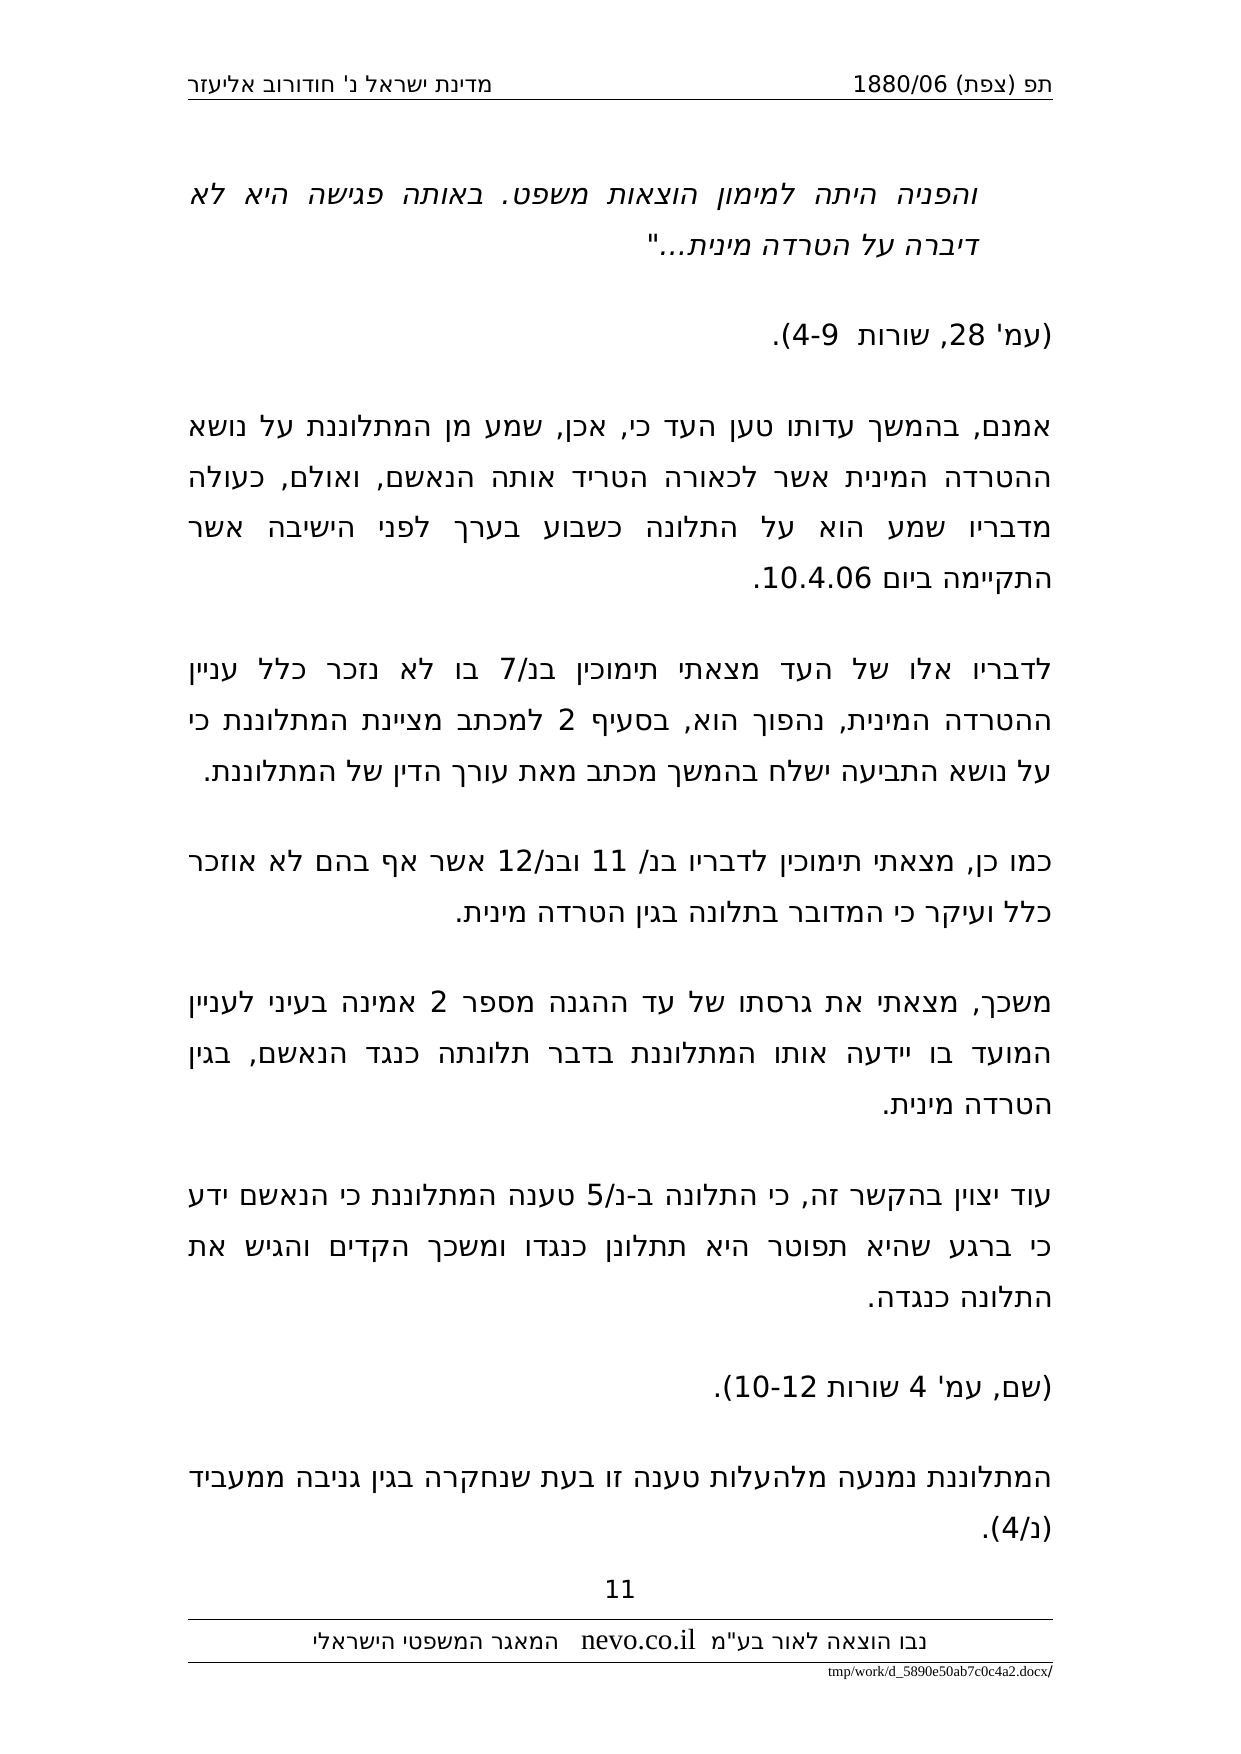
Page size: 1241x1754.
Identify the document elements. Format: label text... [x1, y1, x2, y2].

text לדבריו אלו של העד מצאתי תימוכין בנ/7 בו לא נזכר כלל עניין ההטרדה המינית, נהפוך הוא, בסעיף 2 למכתב מציינת המתלוננת כי על נושא התביעה ישלח בהמשך מכתב מאת עורך הדין של המתלוננת. [187, 652, 1053, 788]
text המתלוננת נמנעה מלהעלות טענה זו בעת שנחקרה בגין גניבה ממעביד (נ/4). [187, 1461, 1053, 1546]
text משכך, מצאתי את גרסתו של עד ההגנה מספר 2 אמינה בעיני לעניין המועד בו יידעה אותו המתלוננת בדבר תלונתה כנגד הנאשם, בגין הטרדה מינית. [187, 986, 1053, 1122]
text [187, 177, 978, 262]
text אמנם, בהמשך עדותו טען העד כי, אכן, שמע מן המתלוננת על נושא ההטרדה המינית אשר לכאורה הטריד אותה הנאשם, ואולם, כעולה מדבריו שמע הוא על התלונה כשבוע בערך לפני הישיבה אשר התקיימה ביום 10.4.06. [187, 409, 1053, 596]
text כמו כן, מצאתי תימוכין לדבריו בנ/ 11 ובנ/12 אשר אף בהם לא אוזכר כלל ועיקר כי המדובר בתלונה בגין הטרדה מינית. [187, 844, 1053, 929]
text (שם, עמ' 4 שורות 10-12). [187, 1370, 1053, 1404]
text (עמ' 28, שורות 4-9). [187, 318, 1053, 352]
text עוד יצוין בהקשר זה, כי התלונה ב-נ/5 טענה המתלוננת כי הנאשם ידע כי ברגע שהיא תפוטר היא תתלונן כנגדו ומשכך הקדים והגיש את התלונה כנגדה. [187, 1178, 1053, 1314]
